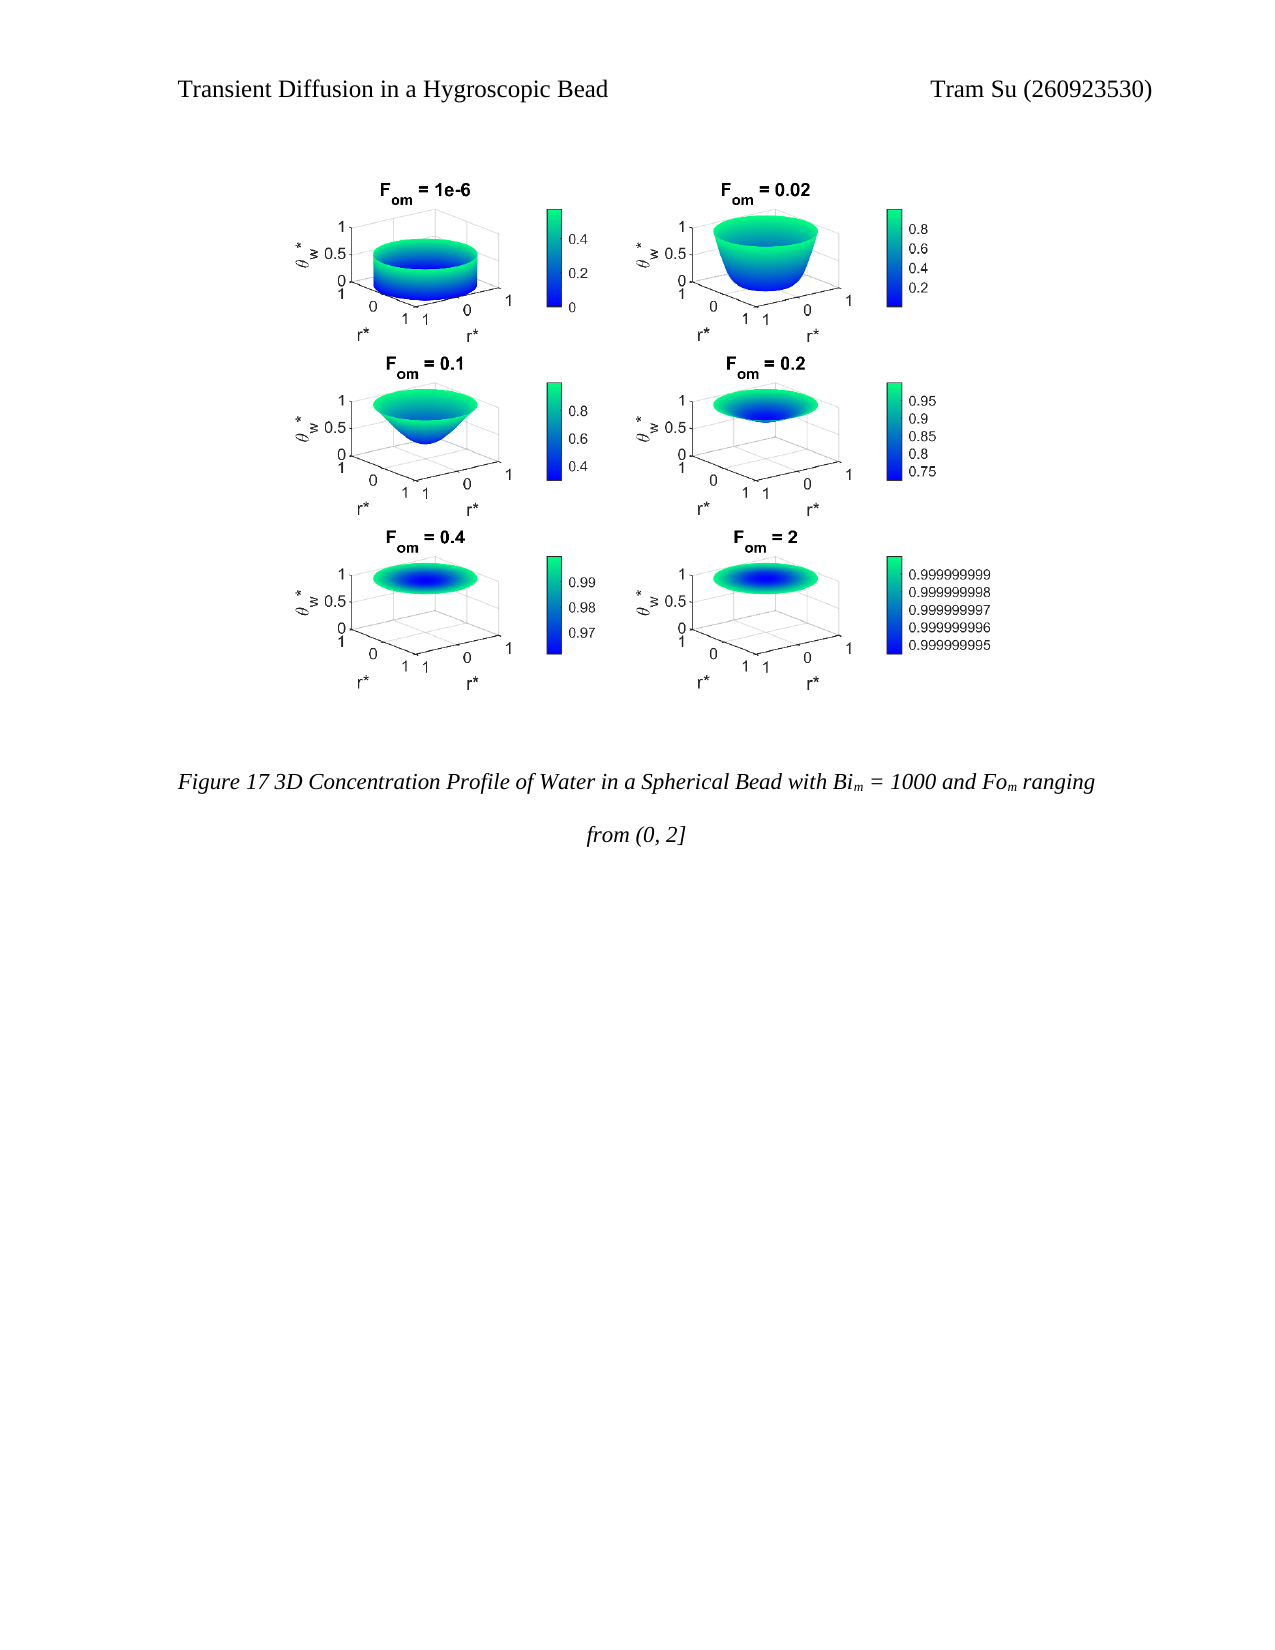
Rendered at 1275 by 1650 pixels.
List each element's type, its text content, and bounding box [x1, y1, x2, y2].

text Figure 17 3D Concentration Profile of Water in a Spherical Bead with Bim = 1000 and Fom ranging from (0, 2] [177, 768, 1098, 847]
picture [251, 147, 1024, 727]
